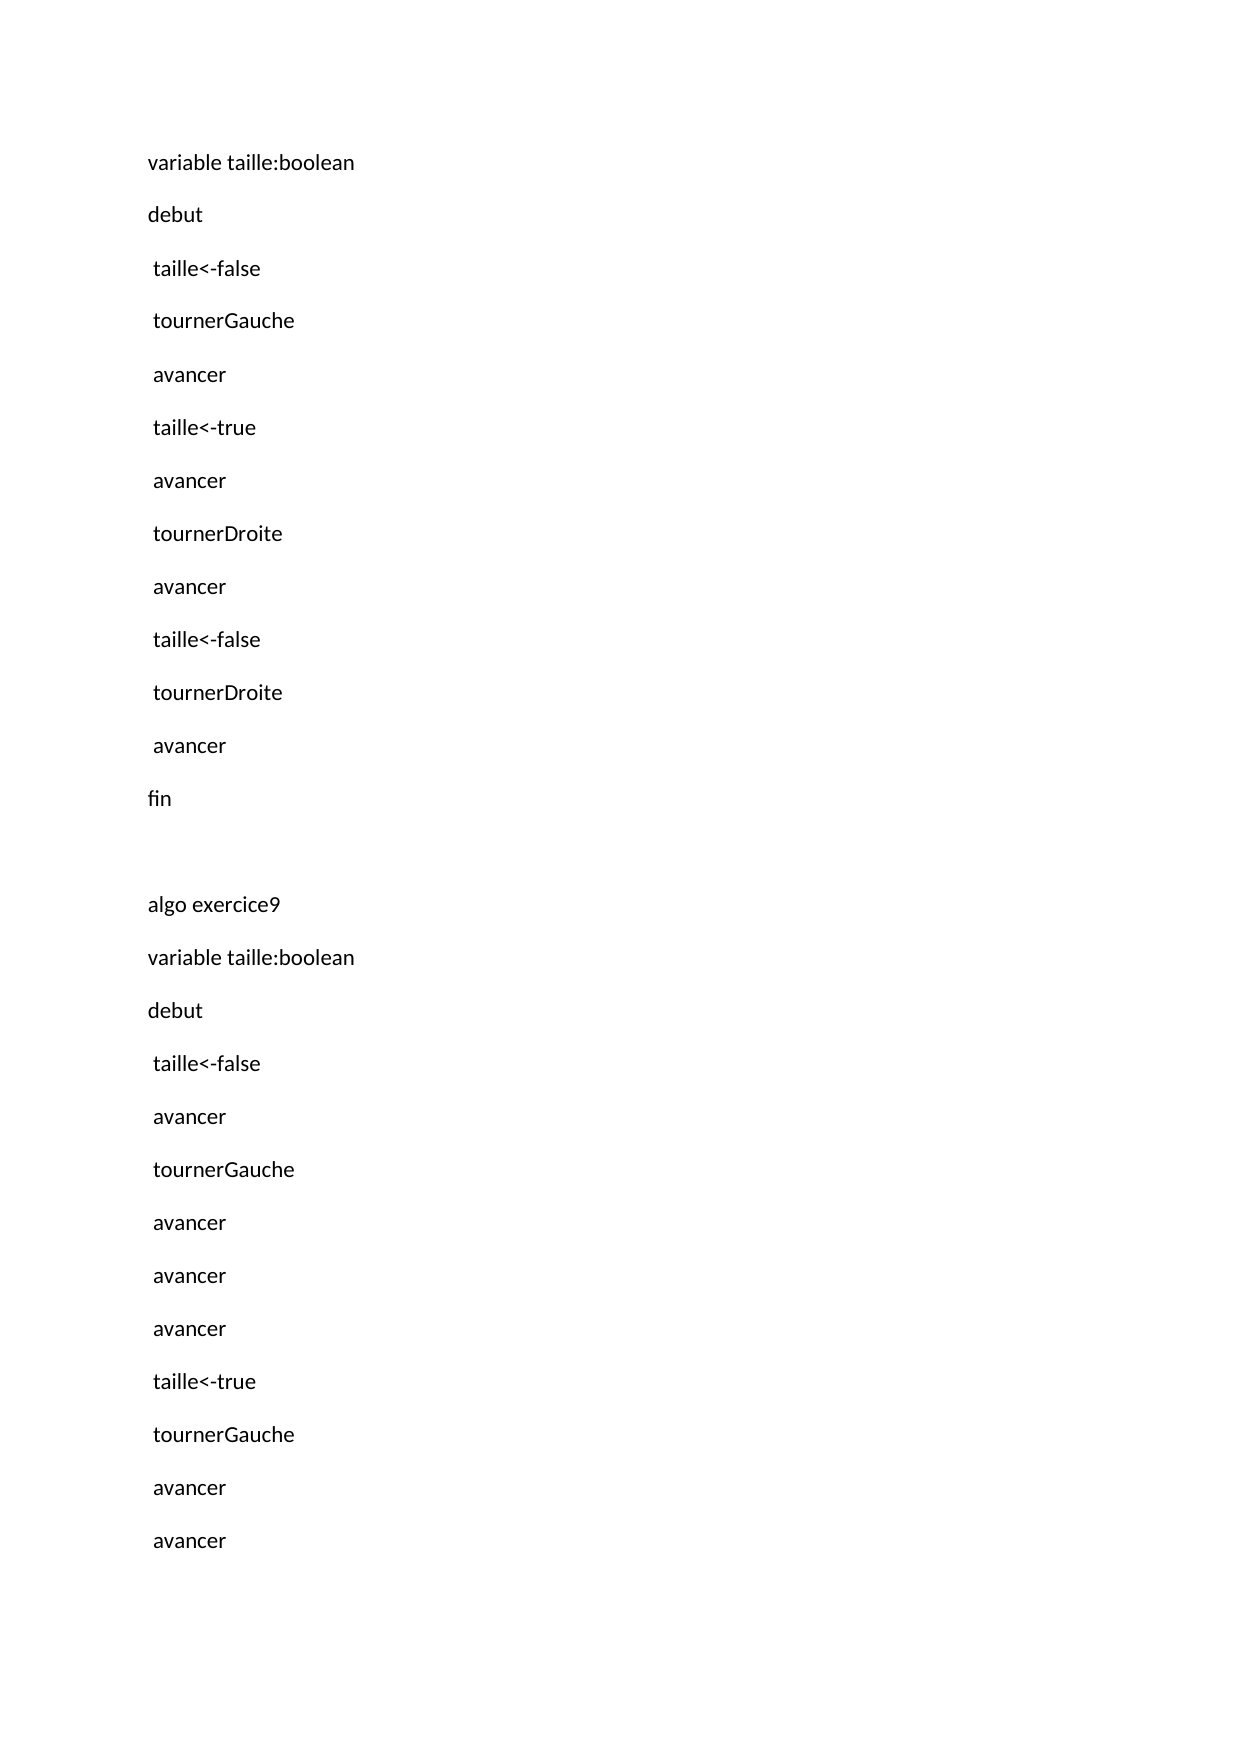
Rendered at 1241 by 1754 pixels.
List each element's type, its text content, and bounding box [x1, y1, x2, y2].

text variable taille:boolean [148, 148, 1093, 176]
text tournerDroite [148, 678, 1093, 706]
text avancer [148, 1208, 1093, 1236]
text avancer [148, 1314, 1093, 1342]
text tournerGauche [148, 1155, 1093, 1183]
text avancer [148, 1526, 1093, 1554]
text debut [148, 996, 1093, 1024]
text fin [148, 784, 1093, 812]
text taille<-true [148, 413, 1093, 441]
text avancer [148, 466, 1093, 494]
text avancer [148, 360, 1093, 388]
text tournerGauche [148, 307, 1093, 335]
text tournerGauche [148, 1420, 1093, 1448]
text taille<-false [148, 1049, 1093, 1077]
text avancer [148, 1102, 1093, 1130]
text variable taille:boolean [148, 943, 1093, 971]
text avancer [148, 1473, 1093, 1501]
text avancer [148, 1261, 1093, 1289]
text taille<-false [148, 254, 1093, 282]
text taille<-true [148, 1367, 1093, 1395]
text avancer [148, 572, 1093, 600]
text algo exercice9 [148, 890, 1093, 918]
text taille<-false [148, 625, 1093, 653]
text debut [148, 201, 1093, 229]
text tournerDroite [148, 519, 1093, 547]
text avancer [148, 731, 1093, 759]
